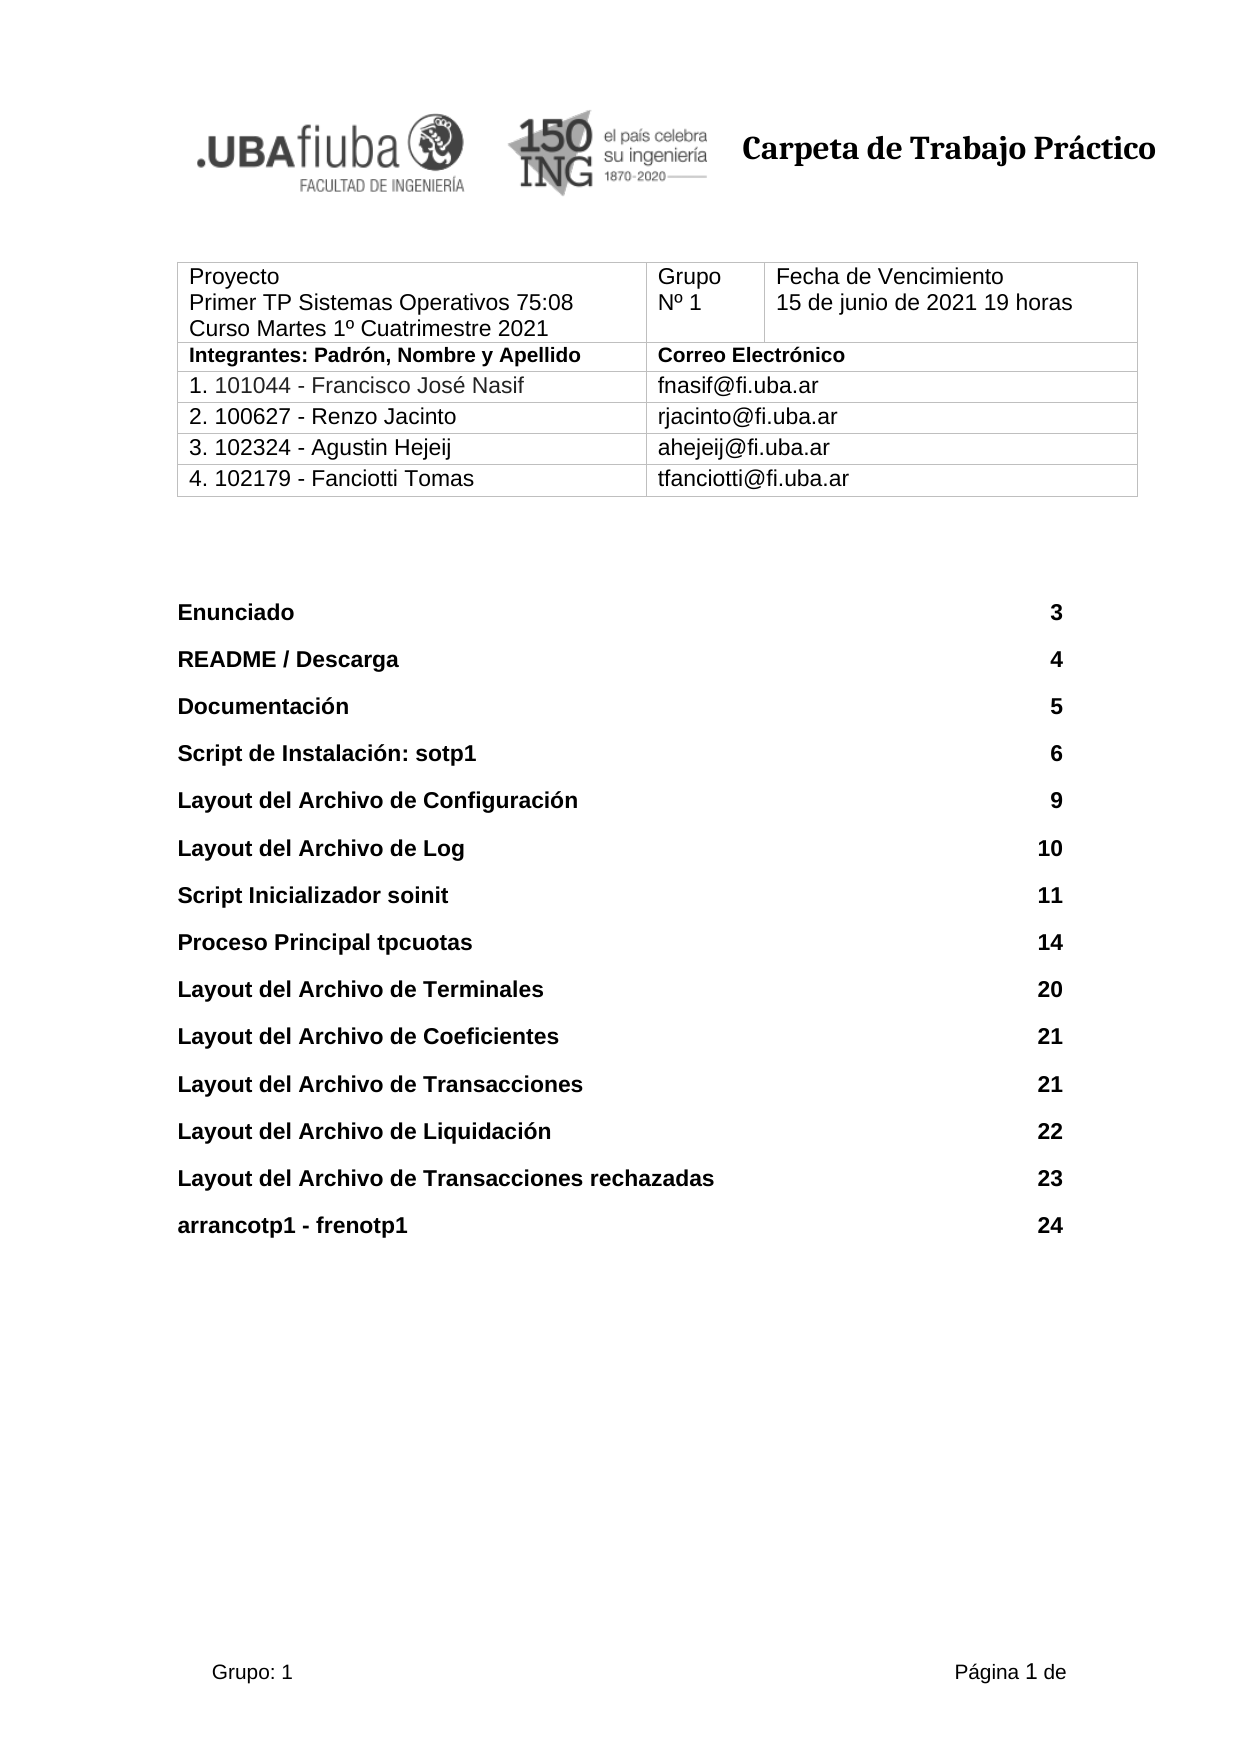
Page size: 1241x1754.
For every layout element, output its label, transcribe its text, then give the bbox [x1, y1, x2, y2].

table_cell 4. 102179 - Fanciotti Tomas [178, 465, 646, 496]
table_cell Correo Electrónico [647, 343, 1137, 371]
table_cell 3. 102324 - Agustin Hejeij [178, 434, 646, 464]
table_header Fecha de Vencimiento 15 de junio de 2021 19 horas [765, 263, 1137, 342]
table_header Proyecto Primer TP Sistemas Operativos 75:08 Curso Martes 1º Cuatrimestre 2021 [178, 263, 646, 342]
table_cell 1. 101044 - Francisco José Nasif [178, 372, 646, 402]
table_cell rjacinto@fi.uba.ar [647, 403, 1137, 433]
table_cell Integrantes: Padrón, Nombre y Apellido [178, 343, 646, 371]
table_cell fnasif@fi.uba.ar [647, 372, 1137, 402]
table_cell tfanciotti@fi.uba.ar [647, 465, 1137, 496]
table_header Grupo Nº 1 [647, 263, 764, 342]
table_cell 2. 100627 - Renzo Jacinto [178, 403, 646, 433]
picture [188, 104, 720, 200]
table_cell ahejeij@fi.uba.ar [647, 434, 1137, 464]
